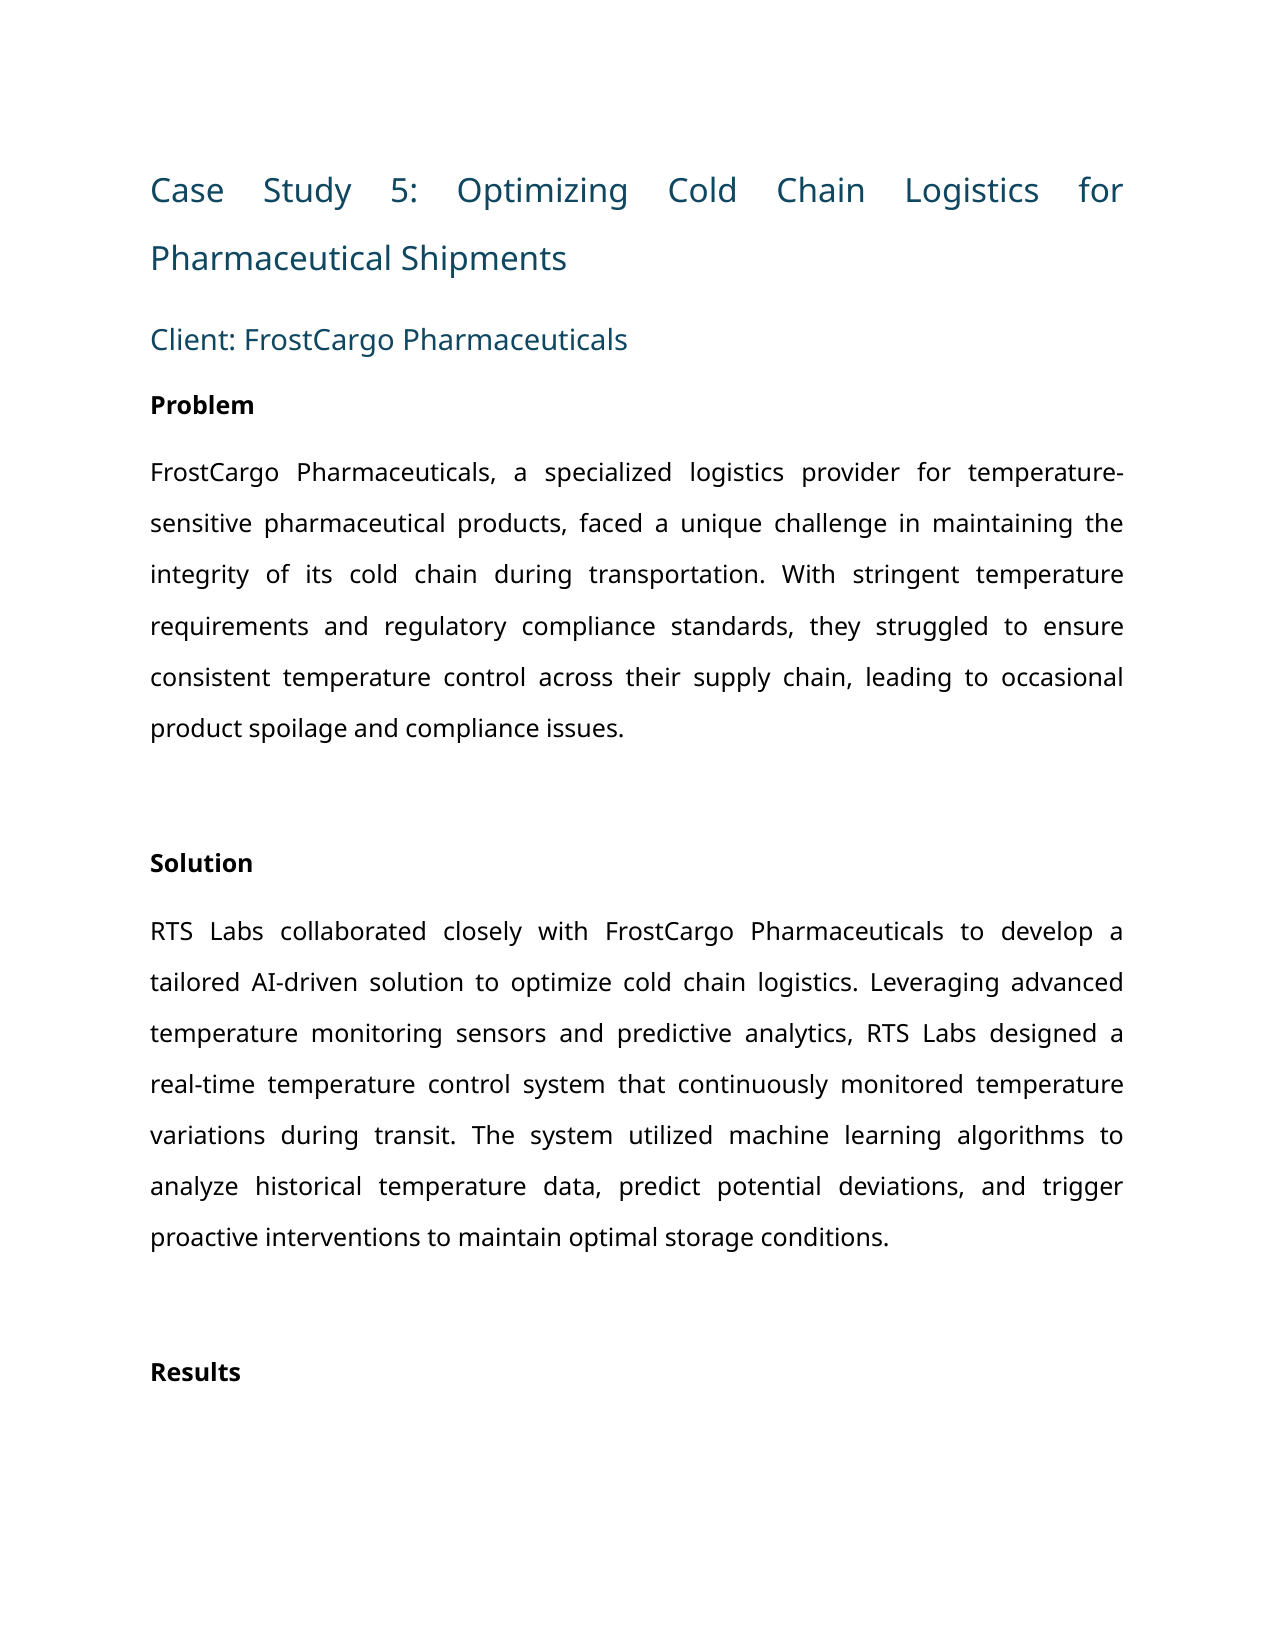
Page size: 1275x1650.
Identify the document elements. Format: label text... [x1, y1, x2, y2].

subtitle Case Study 5: Optimizing Cold Chain Logistics for Pharmaceutical Shipments [150, 167, 1125, 280]
subtitle Client: FrostCargo Pharmaceuticals [150, 319, 1125, 359]
text Solution [150, 846, 1125, 880]
text Problem [150, 387, 1125, 421]
text Results [150, 1355, 1125, 1389]
text RTS Labs collaborated closely with FrostCargo Pharmaceuticals to develop a tailored AI-driven solution to optimize cold chain logistics. Leveraging advanced temperature monitoring sensors and predictive analytics, RTS Labs designed a real-time temperature control system that continuously monitored temperature variations during transit. The system utilized machine learning algorithms to analyze historical temperature data, predict potential deviations, and trigger proactive interventions to maintain optimal storage conditions. [150, 913, 1125, 1254]
text FrostCargo Pharmaceuticals, a specialized logistics provider for temperature-sensitive pharmaceutical products, faced a unique challenge in maintaining the integrity of its cold chain during transportation. With stringent temperature requirements and regulatory compliance standards, they struggled to ensure consistent temperature control across their supply chain, leading to occasional product spoilage and compliance issues. [150, 455, 1125, 744]
